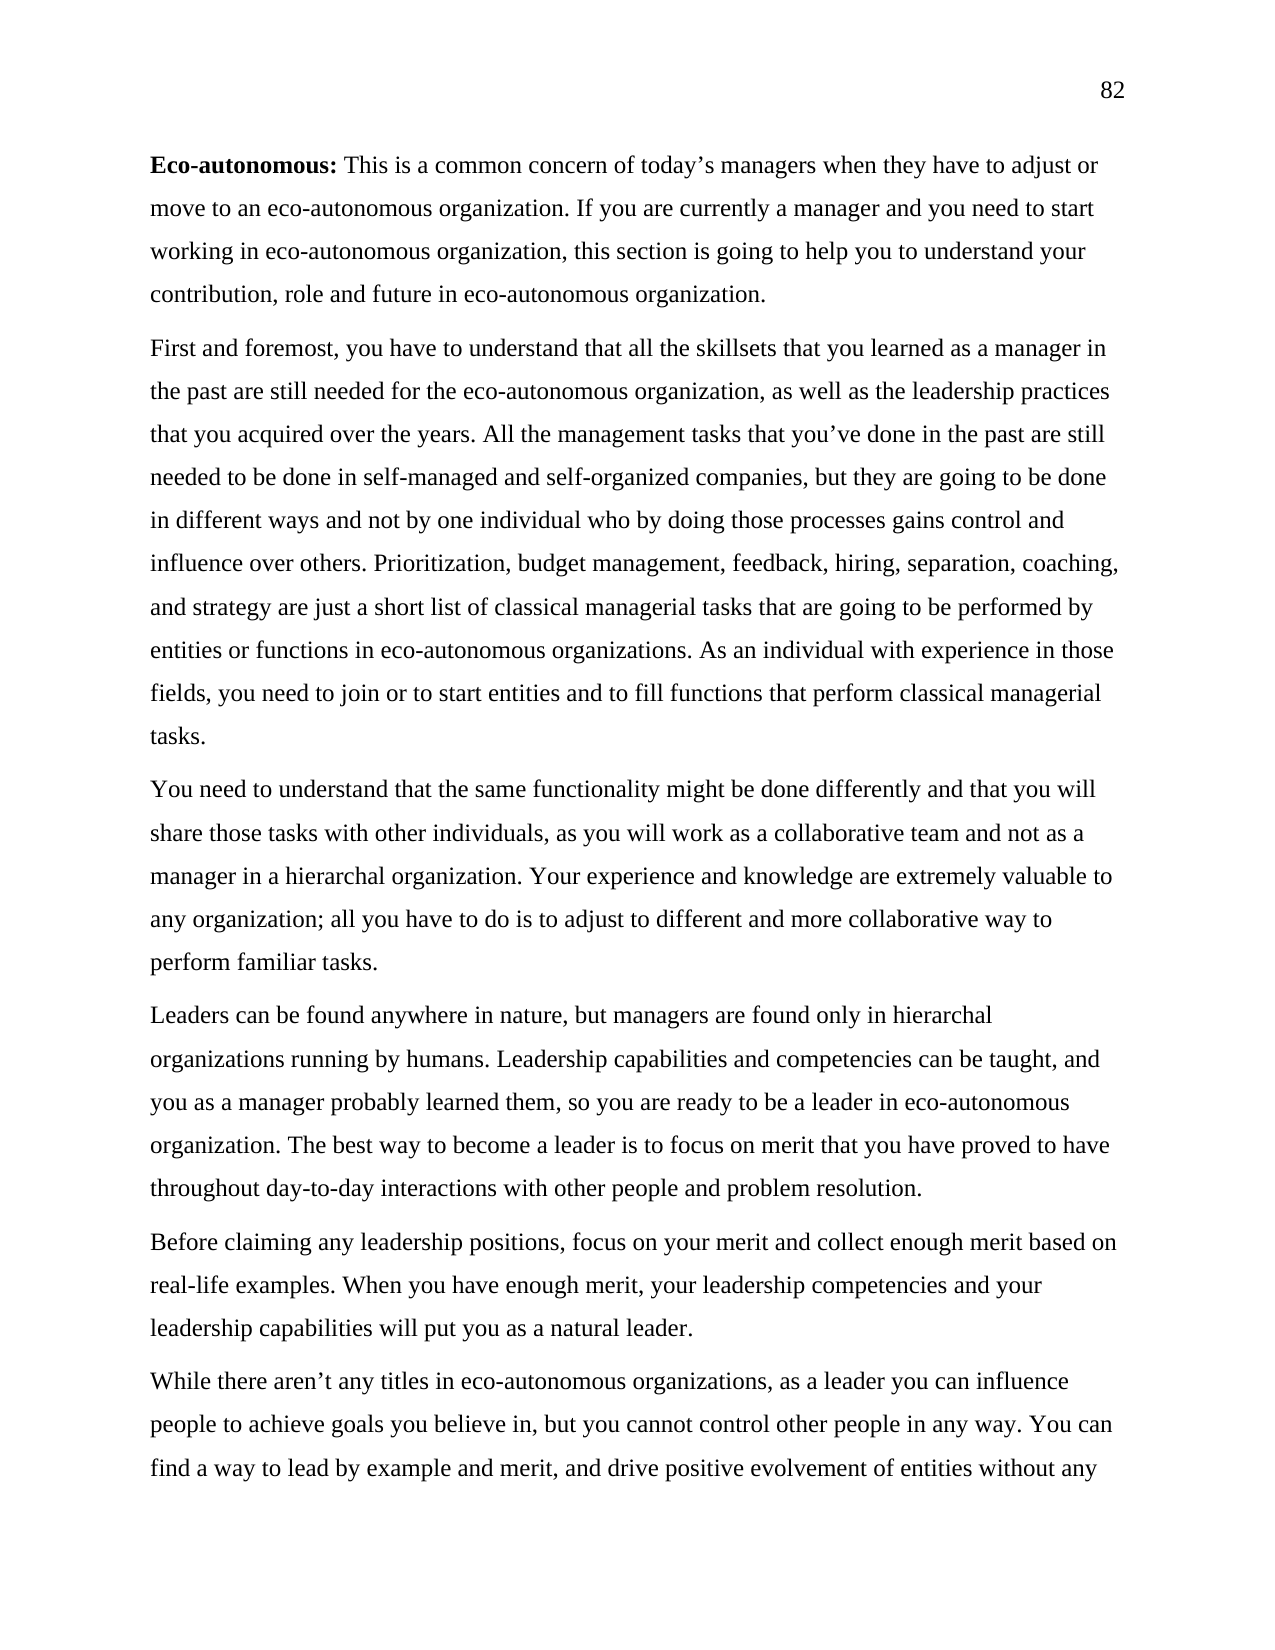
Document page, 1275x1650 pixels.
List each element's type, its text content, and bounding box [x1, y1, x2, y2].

text First and foremost, you have to understand that all the skillsets that you learned as a manager in the past are still needed for the eco-autonomous organization, as well as the leadership practices that you acquired over the years. All the management tasks that you’ve done in the past are still needed to be done in self-managed and self-organized companies, but they are going to be done in different ways and not by one individual who by doing those processes gains control and influence over others. Prioritization, budget management, feedback, hiring, separation, coaching, and strategy are just a short list of classical managerial tasks that are going to be performed by entities or functions in eco-autonomous organizations. As an individual with experience in those fields, you need to join or to start entities and to fill functions that perform classical managerial tasks. [150, 333, 1125, 750]
text Before claiming any leadership positions, focus on your merit and collect enough merit based on real-life examples. When you have enough merit, your leadership competencies and your leadership capabilities will put you as a natural leader. [150, 1227, 1125, 1342]
text You need to understand that the same functionality might be done differently and that you will share those tasks with other individuals, as you will work as a collaborative team and not as a manager in a hierarchal organization. Your experience and knowledge are extremely valuable to any organization; all you have to do is to adjust to different and more collaborative way to perform familiar tasks. [150, 774, 1125, 976]
text Leaders can be found anywhere in nature, but managers are found only in hierarchal organizations running by humans. Leadership capabilities and competencies can be taught, and you as a manager probably learned them, so you are ready to be a leader in eco-autonomous organization. The best way to become a leader is to focus on merit that you have proved to have throughout day-to-day interactions with other people and problem resolution. [150, 1001, 1125, 1202]
text Eco-autonomous: This is a common concern of today’s managers when they have to adjust or move to an eco-autonomous organization. If you are currently a manager and you need to start working in eco-autonomous organization, this section is going to help you to understand your contribution, role and future in eco-autonomous organization. [150, 150, 1125, 308]
